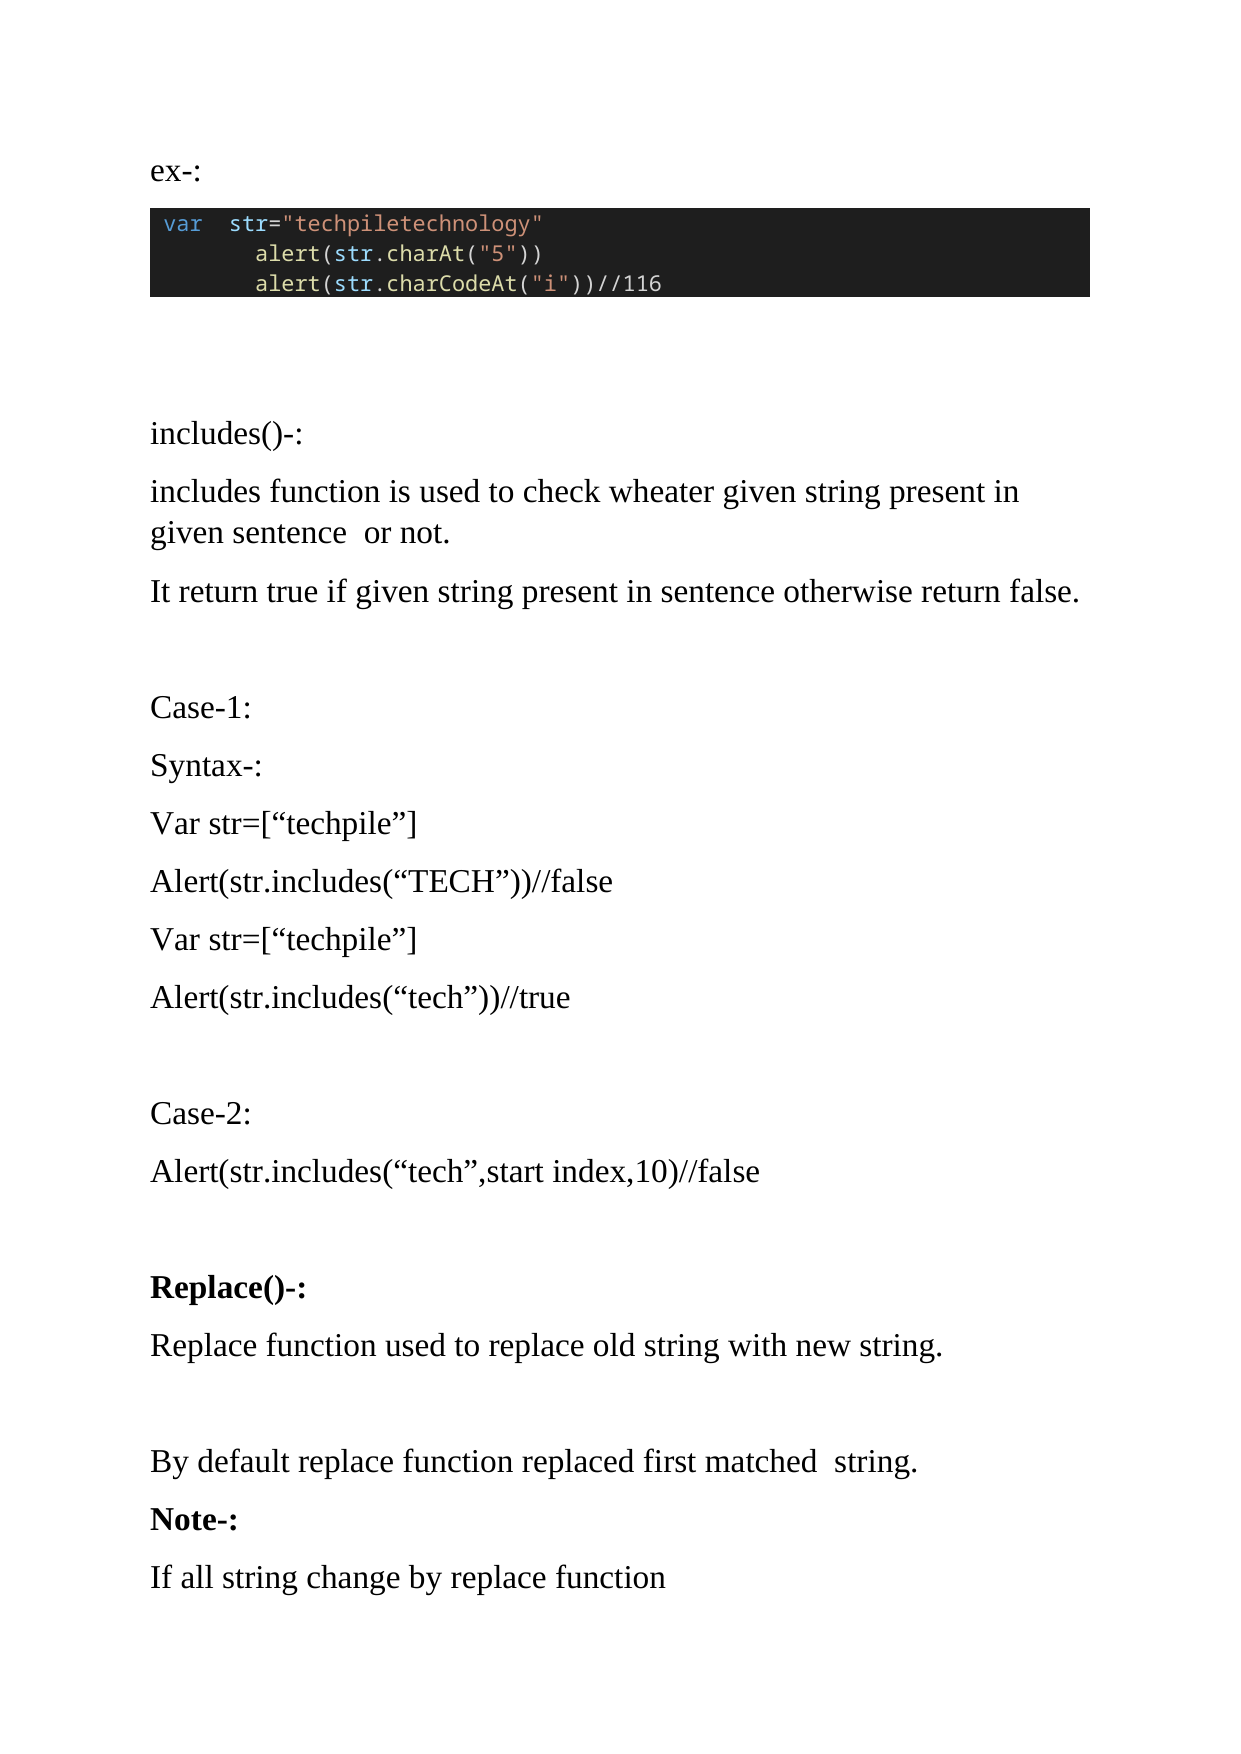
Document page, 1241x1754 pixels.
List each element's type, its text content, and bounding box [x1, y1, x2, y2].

text alert(str.charCodeAt("i"))//116 [150, 268, 1090, 297]
text It return true if given string present in sentence otherwise return false. [150, 571, 1090, 609]
text If all string change by replace function [150, 1557, 1090, 1596]
text Note-: [150, 1499, 1090, 1537]
text includes function is used to check wheater given string present in given sentence or not. [150, 471, 1090, 551]
text var str="techpiletechnology" [150, 208, 1090, 238]
text alert(str.charAt("5")) [150, 238, 1090, 268]
text Syntax-: [150, 745, 1090, 783]
text Case-2: [150, 1093, 1090, 1131]
text Alert(str.includes(“tech”))//true [150, 977, 1090, 1015]
text includes()-: [150, 413, 1090, 452]
text Replace function used to replace old string with new string. [150, 1325, 1090, 1363]
text Case-1: [150, 687, 1090, 725]
text Alert(str.includes(“TECH”))//false [150, 861, 1090, 899]
text By default replace function replaced first matched string. [150, 1441, 1090, 1479]
text Var str=[“techpile”] [150, 919, 1090, 957]
text ex-: [150, 150, 1090, 188]
text Alert(str.includes(“tech”,start index,10)//false [150, 1151, 1090, 1189]
text Replace()-: [150, 1267, 1090, 1305]
text Var str=[“techpile”] [150, 803, 1090, 841]
